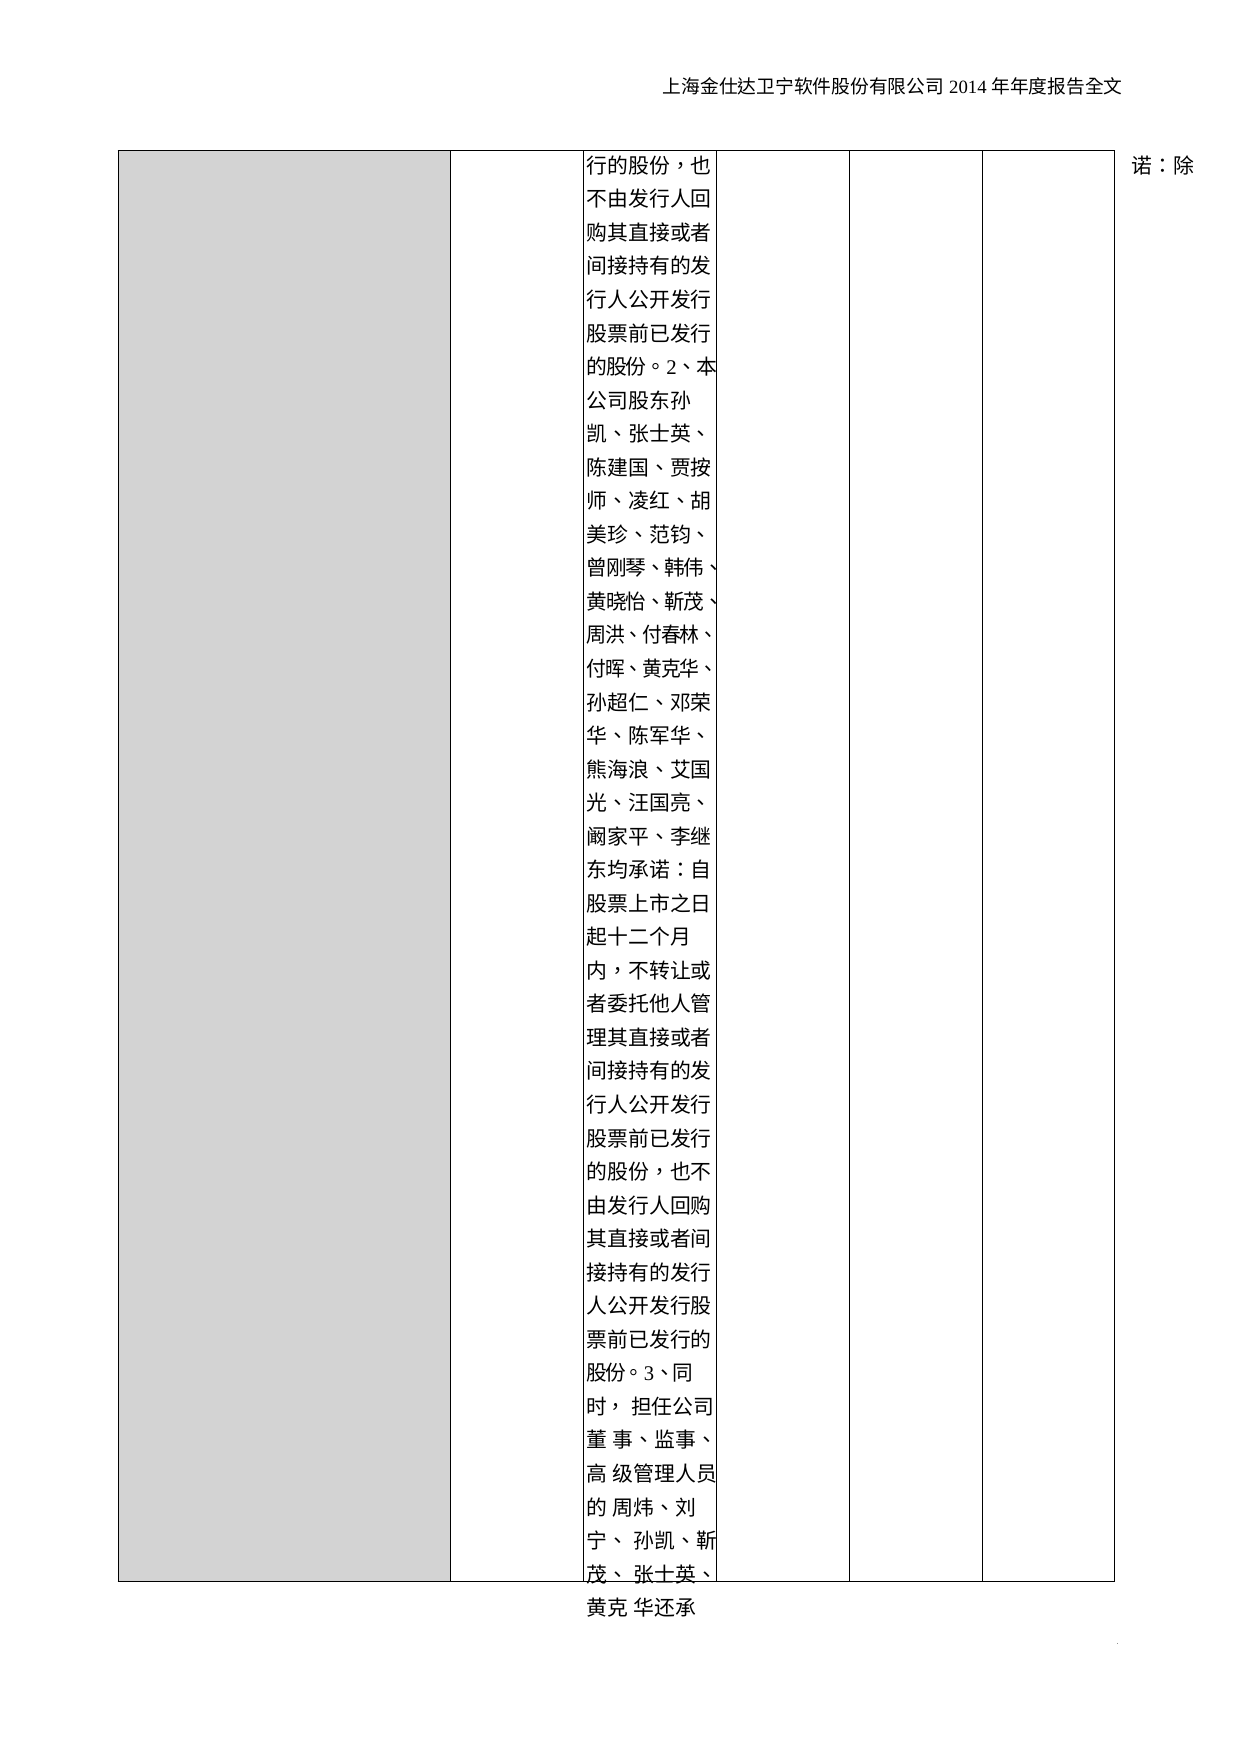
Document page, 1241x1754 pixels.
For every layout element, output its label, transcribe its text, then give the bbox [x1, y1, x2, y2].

subtitle 行的股份，也 不由发行人回 购其直接或者 间接持有的发 行人公开发行 股票前已发行 的股份。2、本 公司股东孙 凯、张士英、 陈建国、贾按 师、凌红、胡 美珍、范钧、 曾刚琴、韩伟、 黄晓怡、靳茂、 周洪、付春林、 付晖、黄克华、 孙超仁、邓荣 华、陈军华、 熊海浪、艾国 光、汪国亮、 阚家平、李继 东均承诺：自 股票上市之日 起十二个月 内，不转让或 者委托他人管 理其直接或者 间接持有的发 行人公开发行 股票前已发行 的股份，也不 由发行人回购 其直接或者间 接持有的发行 人公开发行股 票前已发行的 股份。3、同时， 担任公司董 事、监事、高 级管理人员的 周炜、刘宁、 孙凯、靳茂、 张士英、黄克 华还承诺：除 [586, 151, 726, 1622]
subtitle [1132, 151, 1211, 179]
